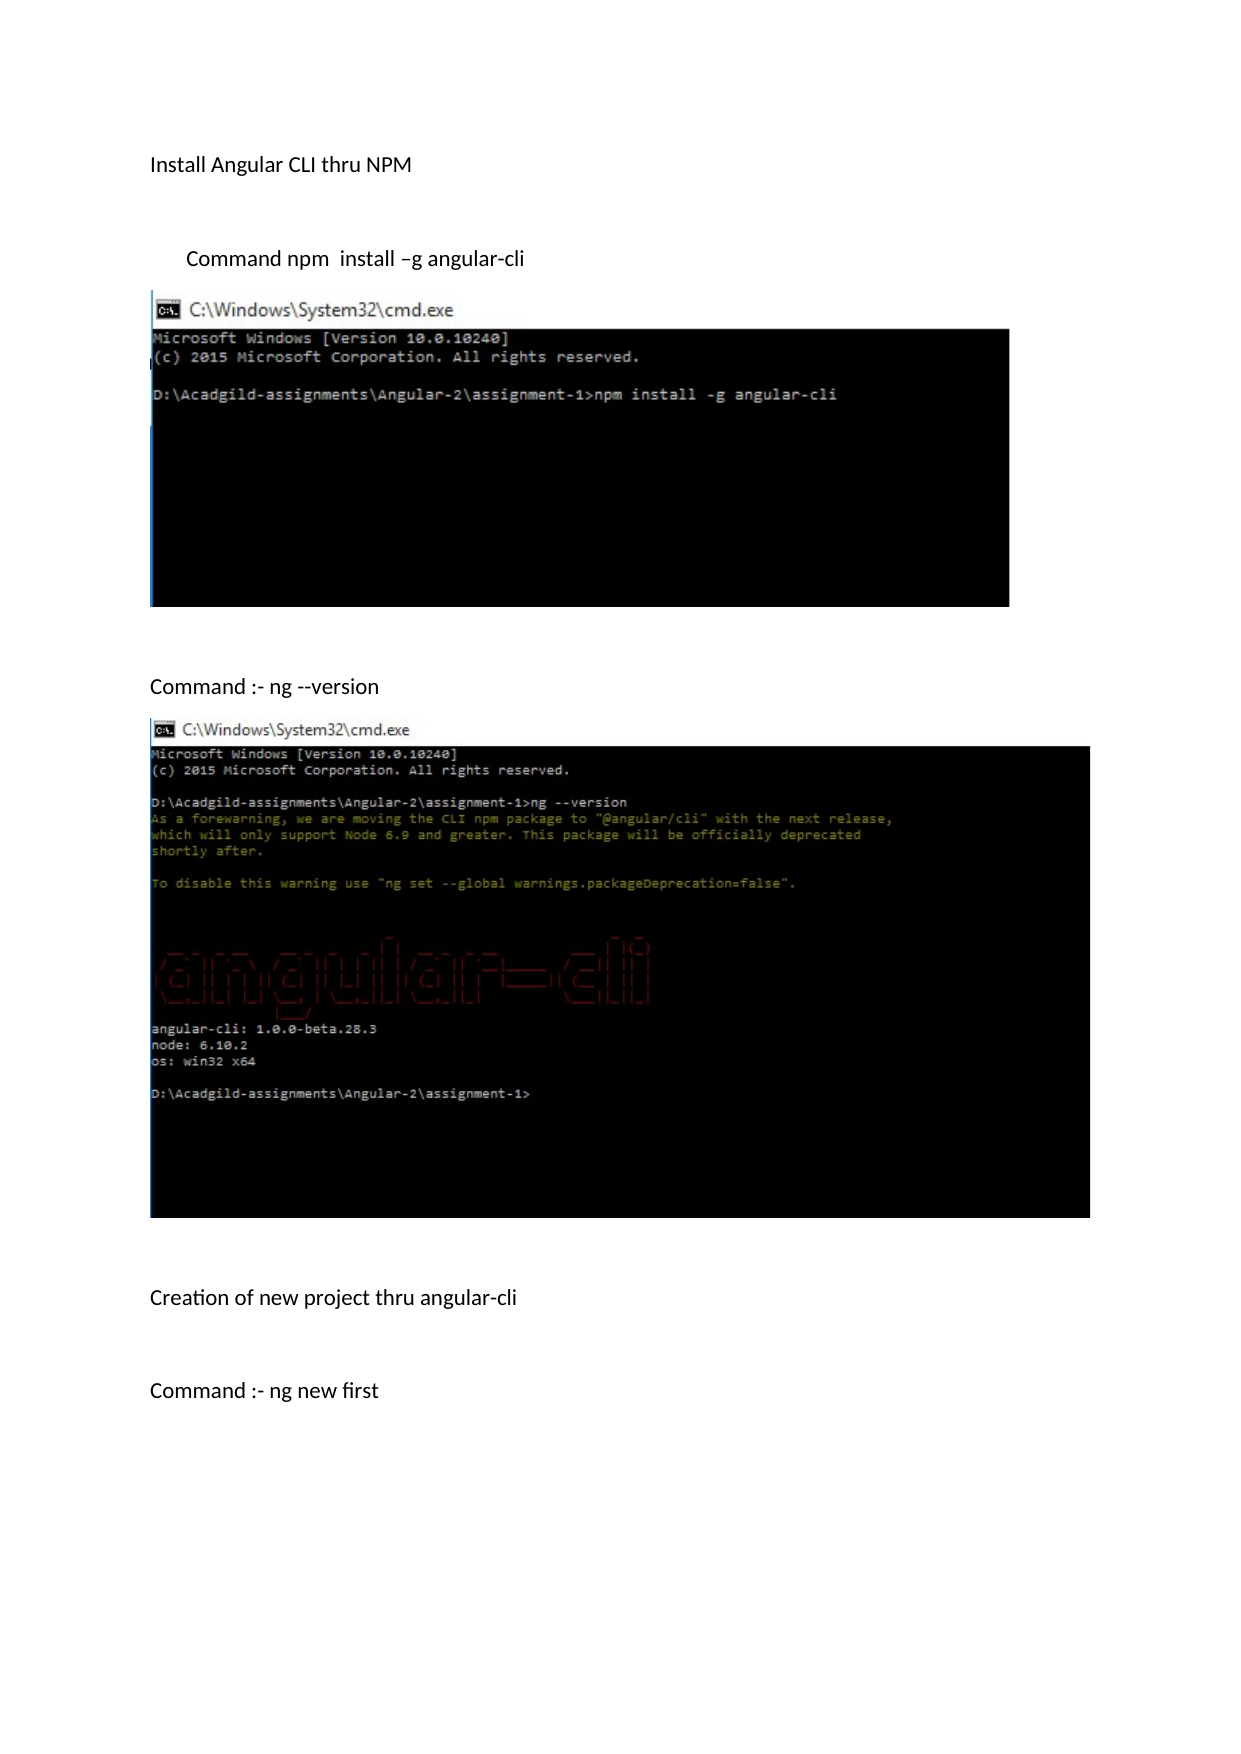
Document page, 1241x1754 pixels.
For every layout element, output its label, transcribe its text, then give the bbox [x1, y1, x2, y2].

text Command :- ng new first [150, 1377, 1090, 1405]
picture [150, 290, 1010, 607]
text Command :- ng --version [150, 672, 1090, 700]
text Command npm install –g angular-cli [150, 244, 1090, 272]
text Creation of new project thru angular-cli [150, 1283, 1090, 1311]
picture [150, 718, 1091, 1218]
text Install Angular CLI thru NPM [150, 150, 1090, 178]
